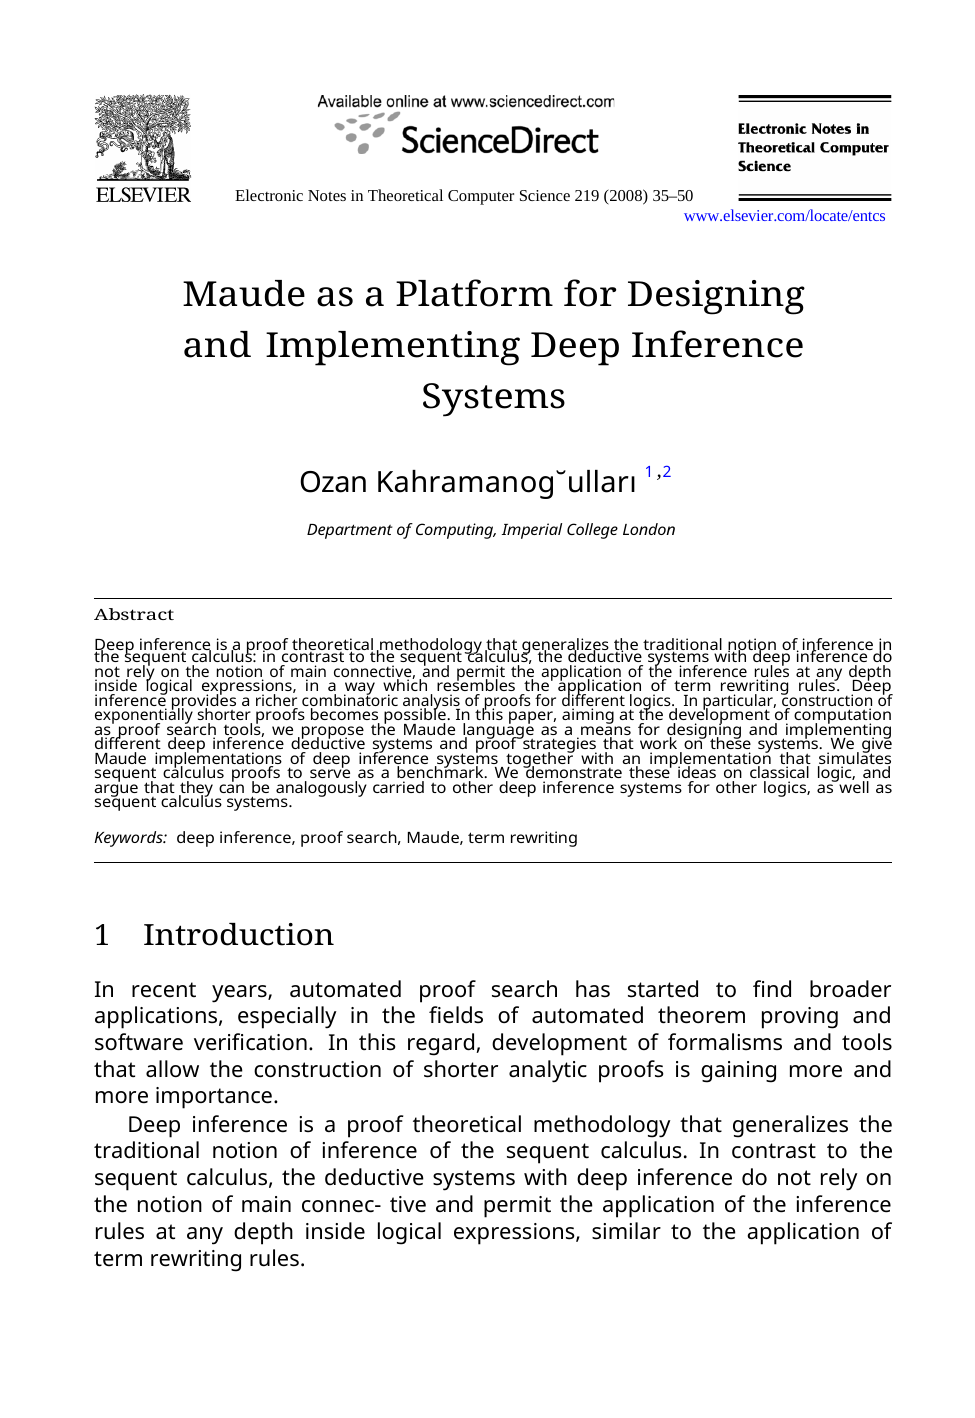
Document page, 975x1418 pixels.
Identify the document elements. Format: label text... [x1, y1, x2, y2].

text Deep inference is a proof theoretical methodology that generalizes the traditional notion of inference of the sequent calculus. In contrast to the sequent calculus, the deductive systems with deep inference do not rely on the notion of main connec- tive and permit the application of the inference rules at any depth inside logical expressions, similar to the application of term rewriting rules. [94, 1111, 893, 1273]
text In recent years, automated proof search has started to find broader applications, especially in the fields of automated theorem proving and software verification. In this regard, development of formalisms and tools that allow the construction of shorter analytic proofs is gaining more and more importance. [94, 976, 893, 1110]
picture [738, 95, 892, 201]
text Abstract [94, 604, 910, 625]
title Maude as a Platform for Designing and Implementing Deep Inference Systems [153, 270, 834, 418]
subtitle Introduction [94, 914, 910, 954]
picture [317, 95, 615, 154]
text Department of Computing, Imperial College London [72, 519, 910, 540]
text Electronic Notes in Theoretical Computer Science 219 (2008) 35–50 [235, 186, 910, 205]
text www.elsevier.com/locate/entcs [683, 206, 910, 225]
text Keywords: deep inference, proof search, Maude, term rewriting [94, 826, 910, 848]
picture [94, 94, 192, 202]
subtitle Ozan Kahramanog˘ulları 1 ,2 [71, 457, 900, 501]
text Deep inference is a proof theoretical methodology that generalizes the traditional notion of inference in the sequent calculus: in contrast to the sequent calculus, the deductive systems with deep inference do not rely on the notion of main connective, and permit the application of the inference rules at any depth inside logical expressions, in a way which resembles the application of term rewriting rules. Deep inference provides a richer combinatoric analysis of proofs for different logics. In particular, construction of exponentially shorter proofs becomes possible. In this paper, aiming at the development of computation as proof search tools, we propose the Maude language as a means for designing and implementing different deep inference deductive systems and proof strategies that work on these systems. We give Maude implementations of deep inference systems together with an implementation that simulates sequent calculus proofs to serve as a benchmark. We demonstrate these ideas on classical logic, and argue that they can be analogously carried to other deep inference systems for other logics, as well as sequent calculus systems. [94, 638, 893, 812]
